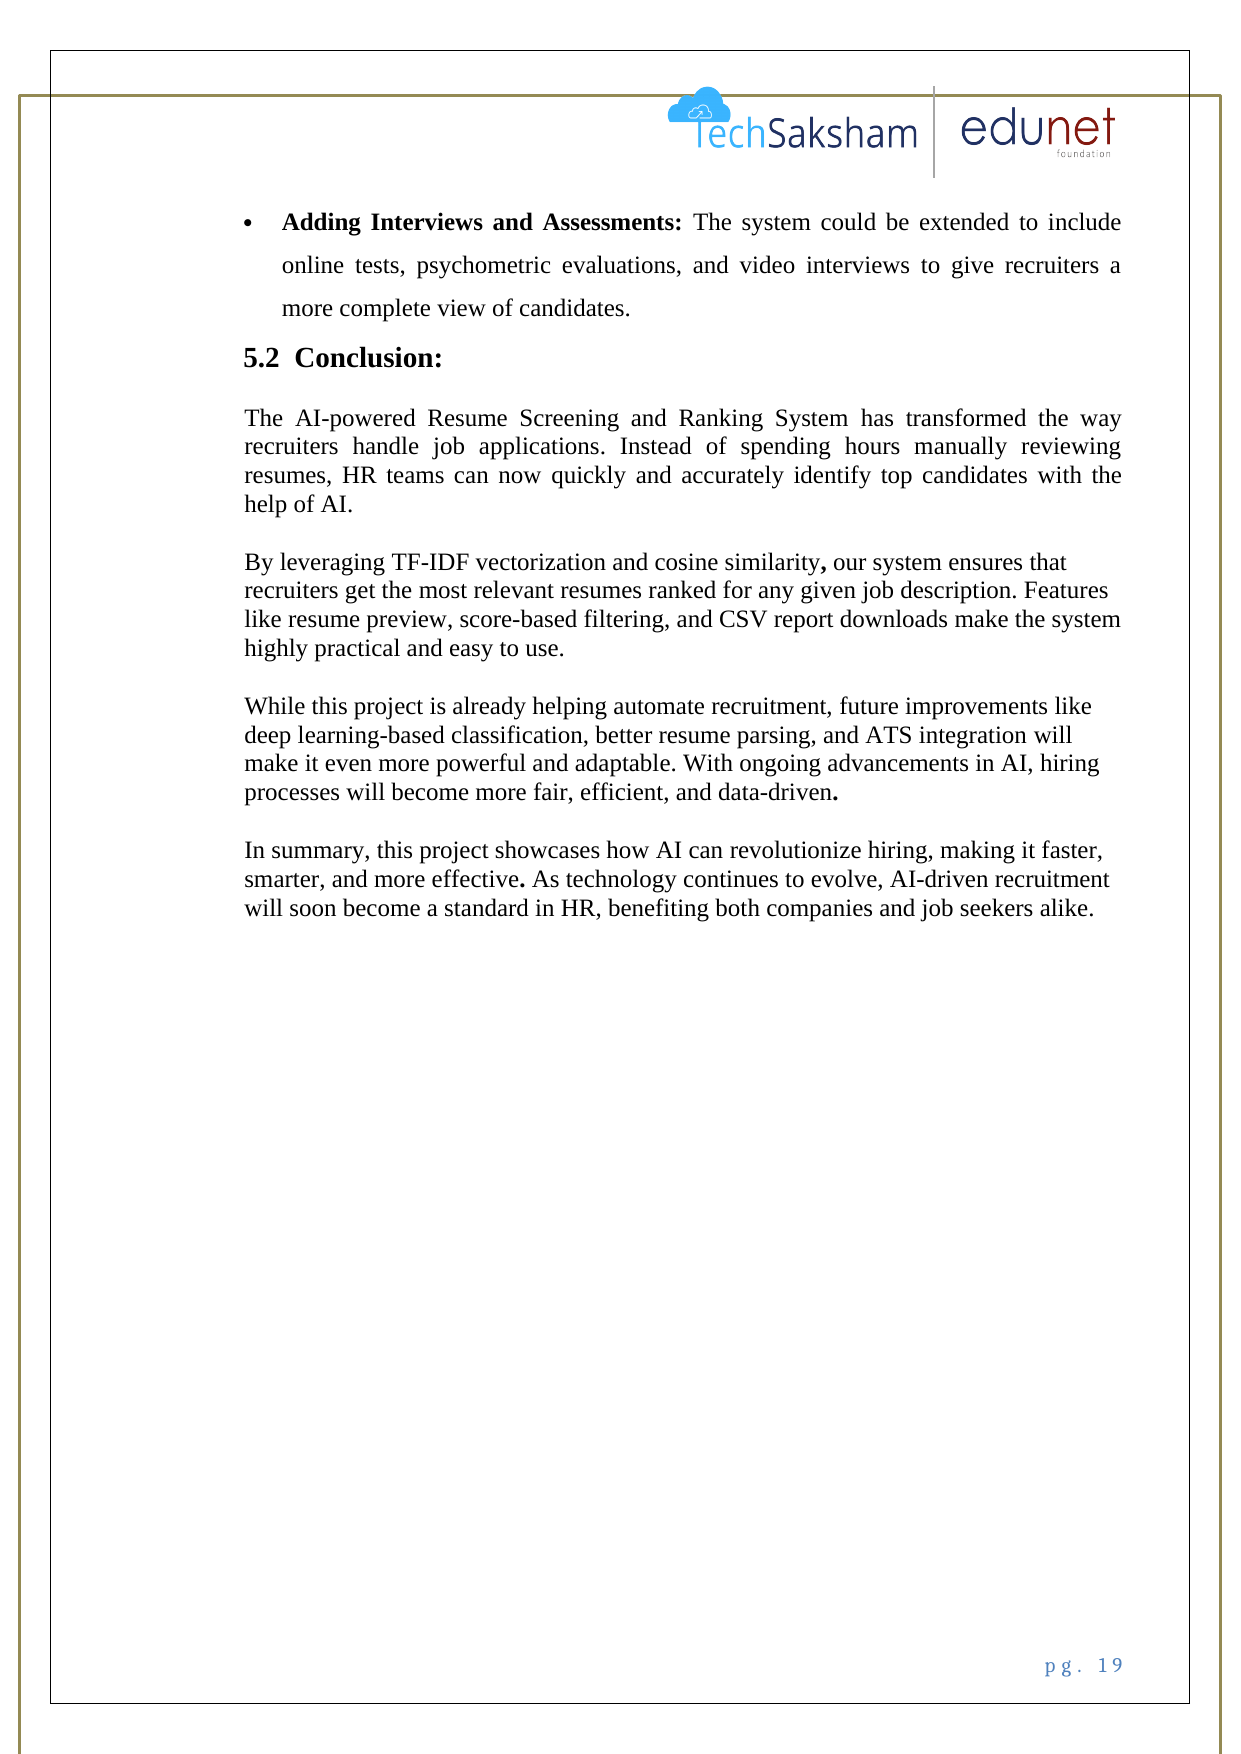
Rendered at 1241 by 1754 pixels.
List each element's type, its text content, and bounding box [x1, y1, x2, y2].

text In summary, this project showcases how AI can revolutionize hiring, making it faster, smarter, and more effective. As technology continues to evolve, AI-driven recruitment will soon become a standard in HR, benefiting both companies and job seekers alike. [244, 835, 1122, 921]
picture [955, 100, 1122, 164]
text The AI-powered Resume Screening and Ranking System has transformed the way recruiters handle job applications. Instead of spending hours manually reviewing resumes, HR teams can now quickly and accurately identify top candidates with the help of AI. [244, 403, 1122, 518]
text By leveraging TF-IDF vectorization and cosine similarity, our system ensures that recruiters get the most relevant resumes ranked for any given job description. Features like resume preview, score-based filtering, and CSV report downloads make the system highly practical and easy to use. [244, 547, 1122, 662]
picture [662, 79, 923, 154]
list Adding Interviews and Assessments: The system could be extended to include online tests, psychometric evaluations, and video interviews to give recruiters a more complete view of candidates. [244, 207, 1122, 322]
text While this project is already helping automate recruitment, future improvements like deep learning-based classification, better resume parsing, and ATS integration will make it even more powerful and adaptable. With ongoing advancements in AI, hiring processes will become more fair, efficient, and data-driven. [244, 691, 1122, 806]
text 5.2 Conclusion: [207, 340, 1122, 374]
